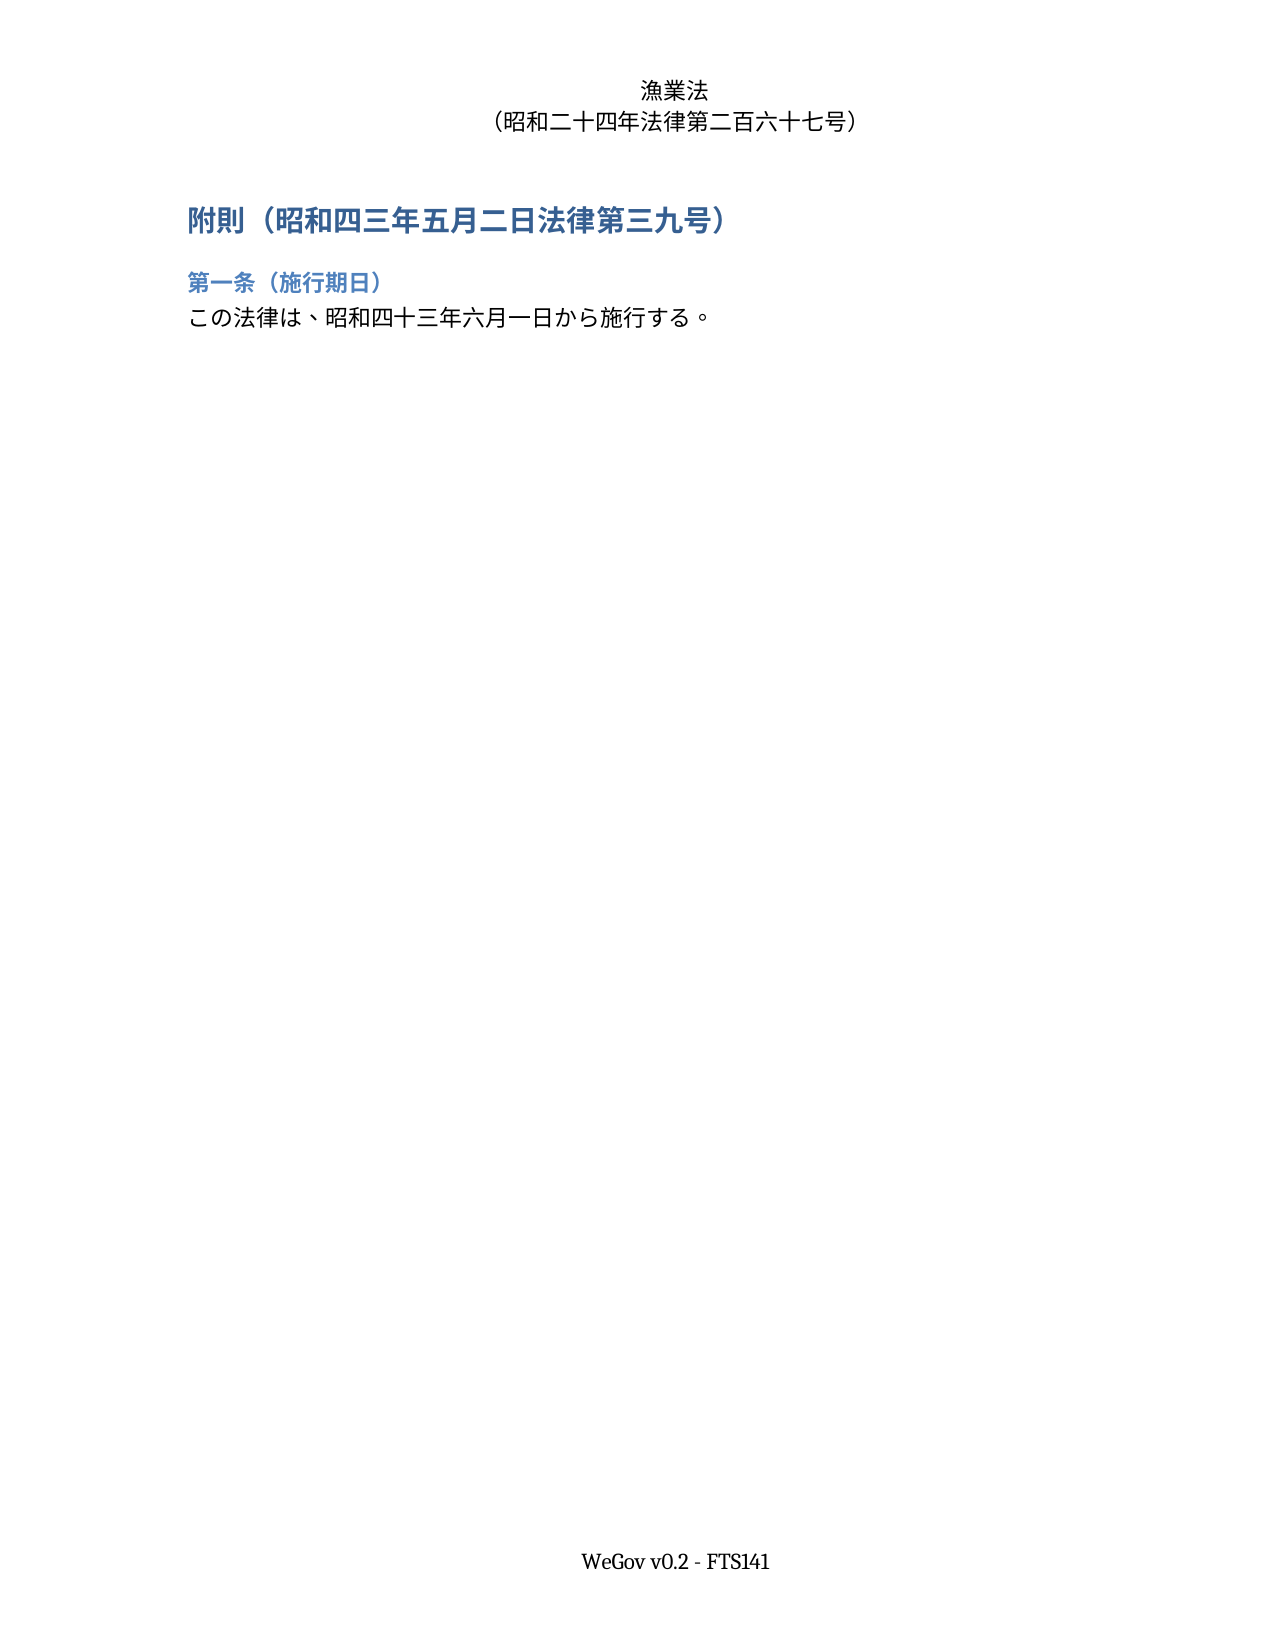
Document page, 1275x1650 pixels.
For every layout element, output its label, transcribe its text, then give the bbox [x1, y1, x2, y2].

text この法律は、昭和四十三年六月一日から施行する。 [187, 302, 1087, 334]
subtitle 第一条（施行期日） [187, 266, 1087, 298]
subtitle 附則（昭和四三年五月二日法律第三九号） [187, 200, 1087, 240]
